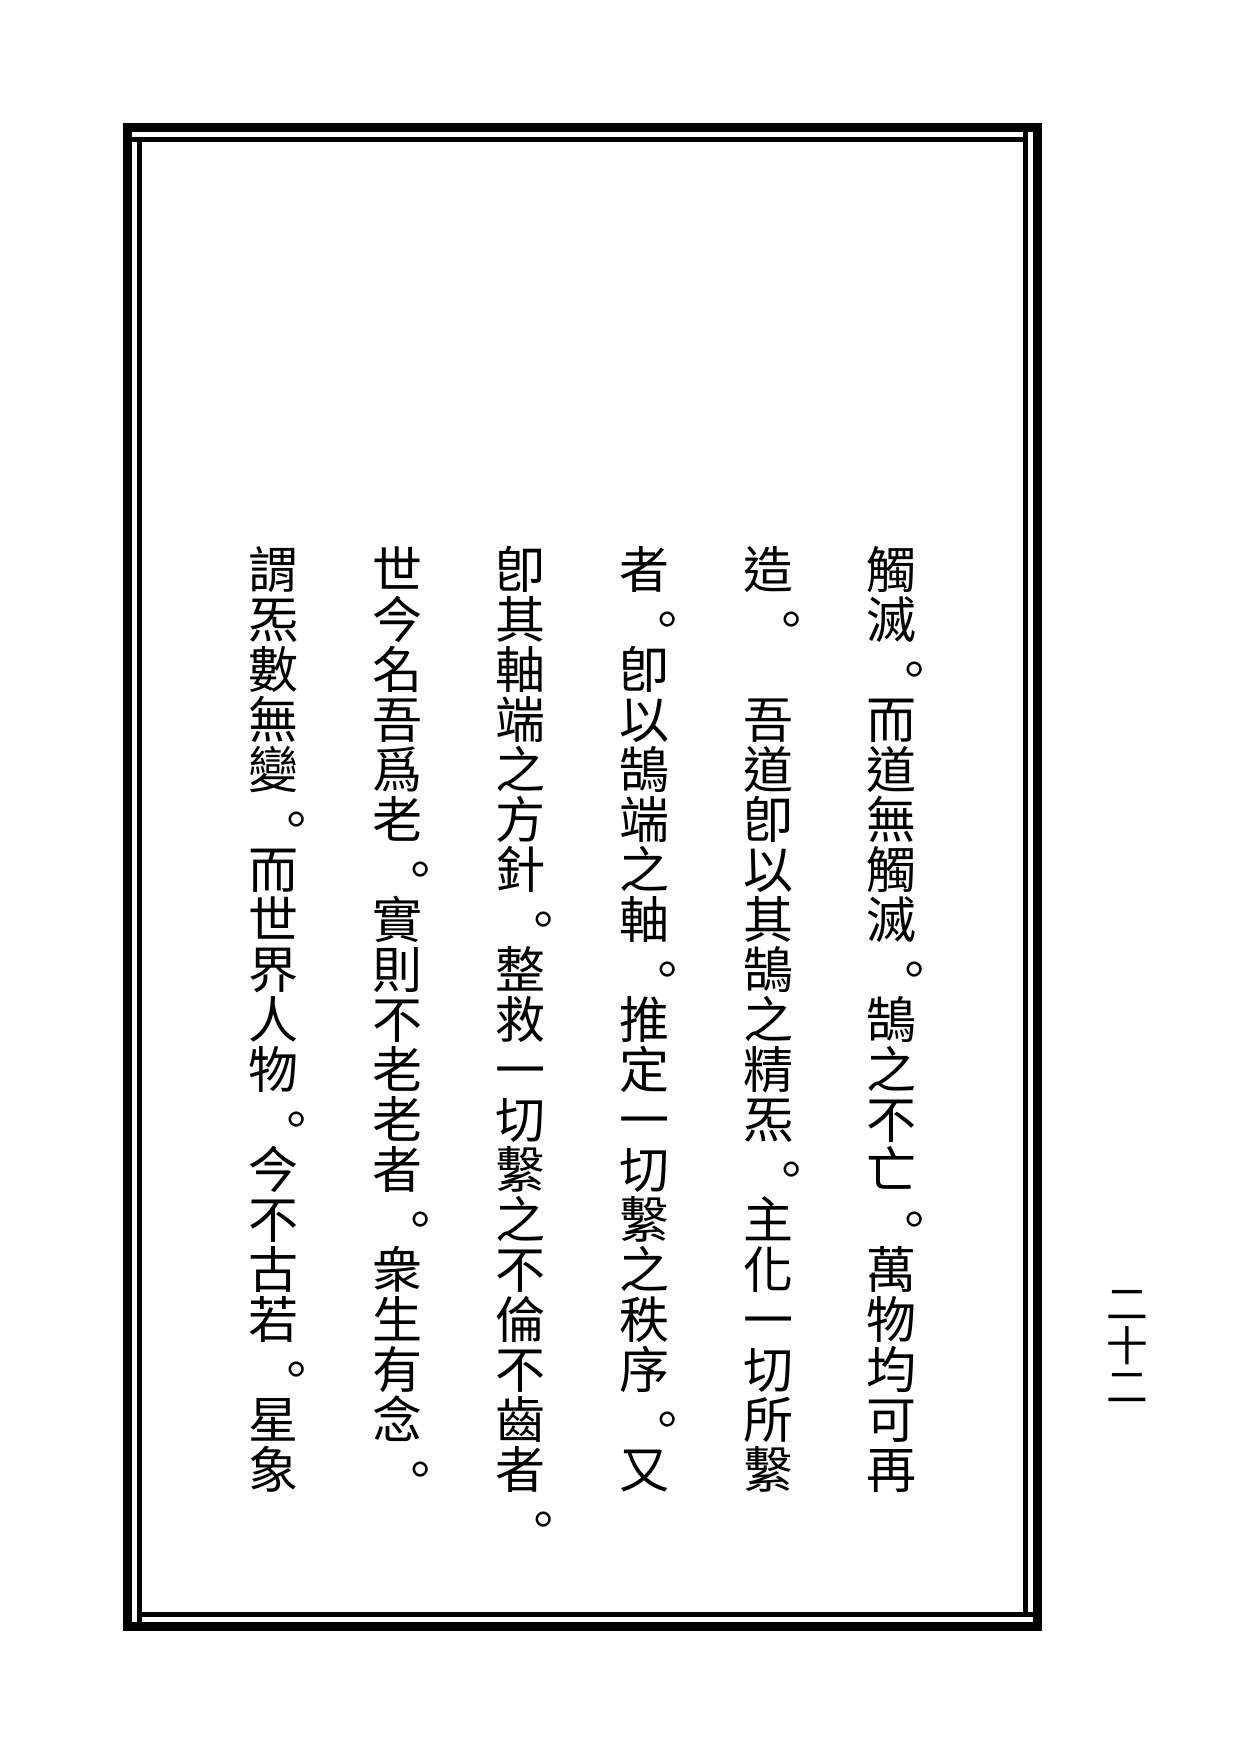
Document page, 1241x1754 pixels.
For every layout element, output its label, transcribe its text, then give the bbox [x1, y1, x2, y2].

text 衆生有念。謂無靈之異。何自創天地始。迄今猶未改代。 須知吾非練丹而壽者。吾炁生者。吾生炁者。炁與吾生生無間然耳。 先天炁。火也。水也。而實非水火。乃空空而空極。淨淨而靜極。而後有微微不見之影。于是而見有渺渺之文象焉。(見第三彞无極圖。)吾因此文而生而化。有如今後大元之象。(參全彞有極各圖。)譬之最後天大火之氣。散則已已。凝則愈旋愈廣。以其中有軸主之。復有无數之軸環。層層加量。故能旋立于空際。吾猶火之軸也。炁之先。猶將有燃火之性也。及生生無間。卽層層加量。成如是之大輪也。在生天之輪。不過輪輪加量。合無數量輪之炁。而成如是之胞。 至後天生世界時。一如水之有螺。螺生子也。子未生前。螺有長大之氣。行有向方之浪。子生亦如其長大。亦如其向方。故萬物皆由母生而子長。母向而子旺。不得生長向旺一氣者。則溷菌而已。蜉蠕而已。流墮于軌外。無可言道。以此例推。世界有觸滅。而道無觸滅。鵠之不亡。萬物均可再造。 吾道卽以其鵠之精炁。主化一切所繫者。卽以鵠端之軸。推定一切繫之秩序。又卽其軸端之方針。整救一切繫之不倫不齒者。世今名吾爲老。實則不老老者。衆生有念。謂炁數無變。而世界人物。今不古若。星象時呈異狀。何也。 須知炁氣非一體。以先炁化後氣。則炁主而常且淨。以後氣托先炁。縱成形體。而分量攸分。先勝則長則壽。後勝則戕則殃。先後等。則離則爭。畢竟先成而後敗。世界物物。皆後化之炁(後化指世界爲後天之後天。)與自生之氣。于炁氣中。氣中炁。混合之。本可清可濁。人體之。卽可聖可愚。愚者不克變化其混中之質。質不能收炁。炁不能返性。性雖存。而命已實亡。況生老病死苦。聖且不克避之。餘則雖有生活世界。而生老病死苦種種相。卽爲此世界相。太極之體。雖有胎。實無胎相。及一切不類之法相。故生之者皆常新。至新新而莫測。妙無可妙。名爲 老祖。應知其系日蕃一日。卽日新一日。無不肖者。方稱其統系。 [212, 544, 953, 1536]
